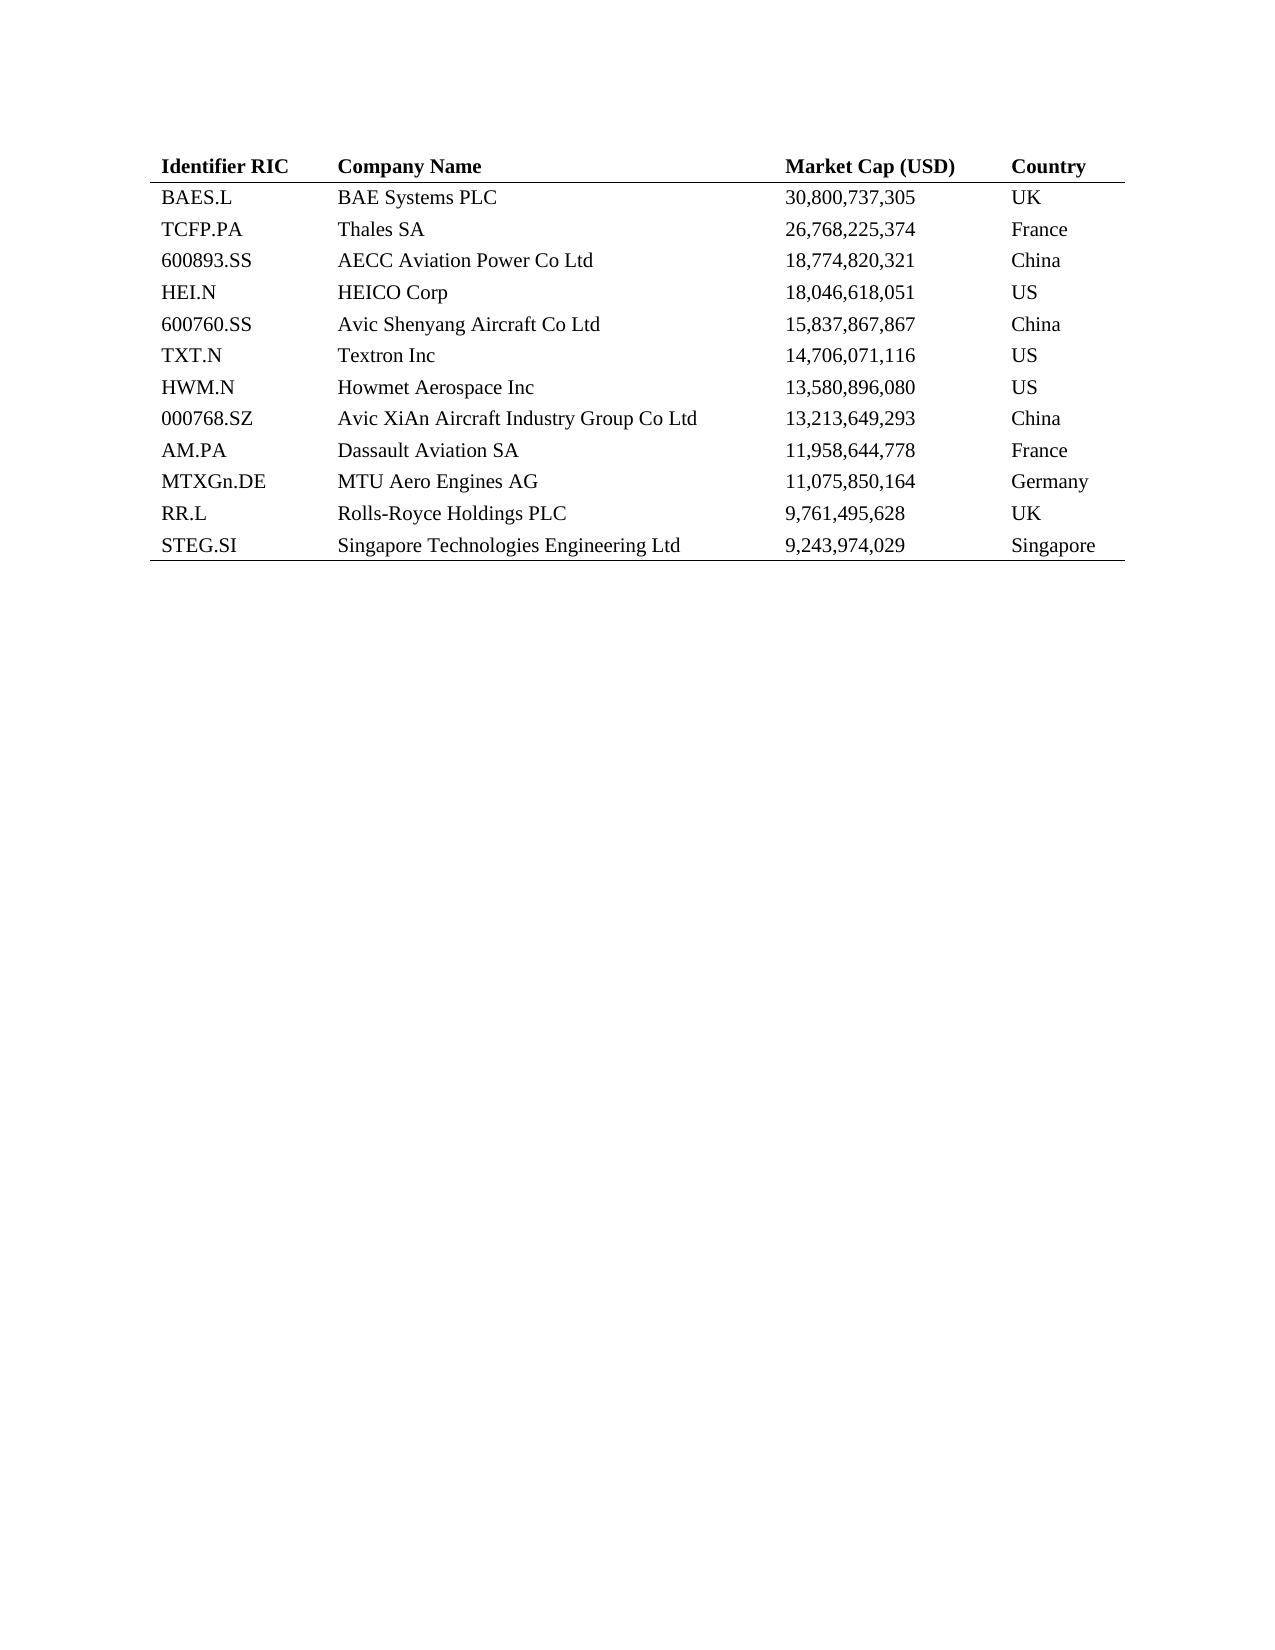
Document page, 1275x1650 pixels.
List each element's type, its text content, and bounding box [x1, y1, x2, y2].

table_cell HWM.N [150, 371, 326, 402]
table_cell 9,761,495,628 [774, 497, 1000, 529]
table_cell 15,837,867,867 [774, 308, 1000, 339]
table_cell 13,213,649,293 [774, 403, 1000, 434]
table_cell AECC Aviation Power Co Ltd [326, 245, 774, 276]
table_cell UK [1000, 183, 1125, 213]
table_cell Singapore Technologies Engineering Ltd [326, 529, 774, 560]
table_cell MTXGn.DE [150, 466, 326, 497]
table_cell Textron Inc [326, 339, 774, 371]
table_cell 18,774,820,321 [774, 245, 1000, 276]
table_cell AM.PA [150, 434, 326, 466]
table_cell US [1000, 276, 1125, 308]
table_cell TCFP.PA [150, 213, 326, 245]
table_cell 9,243,974,029 [774, 529, 1000, 560]
table_cell BAE Systems PLC [326, 183, 774, 213]
table_header Market Cap (USD) [774, 150, 1000, 182]
table_cell 600893.SS [150, 245, 326, 276]
table_cell US [1000, 339, 1125, 371]
table_cell HEI.N [150, 276, 326, 308]
table_header Country [1000, 150, 1125, 182]
table_cell RR.L [150, 497, 326, 529]
table_cell MTU Aero Engines AG [326, 466, 774, 497]
table_cell Dassault Aviation SA [326, 434, 774, 466]
table_cell China [1000, 403, 1125, 434]
table_cell TXT.N [150, 339, 326, 371]
table_cell China [1000, 245, 1125, 276]
table_cell 13,580,896,080 [774, 371, 1000, 402]
table_cell Germany [1000, 466, 1125, 497]
table_cell Howmet Aerospace Inc [326, 371, 774, 402]
table_cell HEICO Corp [326, 276, 774, 308]
table_cell Avic Shenyang Aircraft Co Ltd [326, 308, 774, 339]
table_cell STEG.SI [150, 529, 326, 560]
table_cell UK [1000, 497, 1125, 529]
table_cell France [1000, 434, 1125, 466]
table_cell 600760.SS [150, 308, 326, 339]
table_cell 11,075,850,164 [774, 466, 1000, 497]
table_cell 11,958,644,778 [774, 434, 1000, 466]
table_cell 14,706,071,116 [774, 339, 1000, 371]
table_cell Avic XiAn Aircraft Industry Group Co Ltd [326, 403, 774, 434]
table_cell 18,046,618,051 [774, 276, 1000, 308]
table_cell US [1000, 371, 1125, 402]
table_cell France [1000, 213, 1125, 245]
table_cell 30,800,737,305 [774, 183, 1000, 213]
table_cell Rolls-Royce Holdings PLC [326, 497, 774, 529]
table_cell Singapore [1000, 529, 1125, 560]
table_cell China [1000, 308, 1125, 339]
table_header Identifier RIC [150, 150, 326, 182]
table_cell BAES.L [150, 183, 326, 213]
table_cell Thales SA [326, 213, 774, 245]
table_cell 000768.SZ [150, 403, 326, 434]
table_header Company Name [326, 150, 774, 182]
table_cell 26,768,225,374 [774, 213, 1000, 245]
